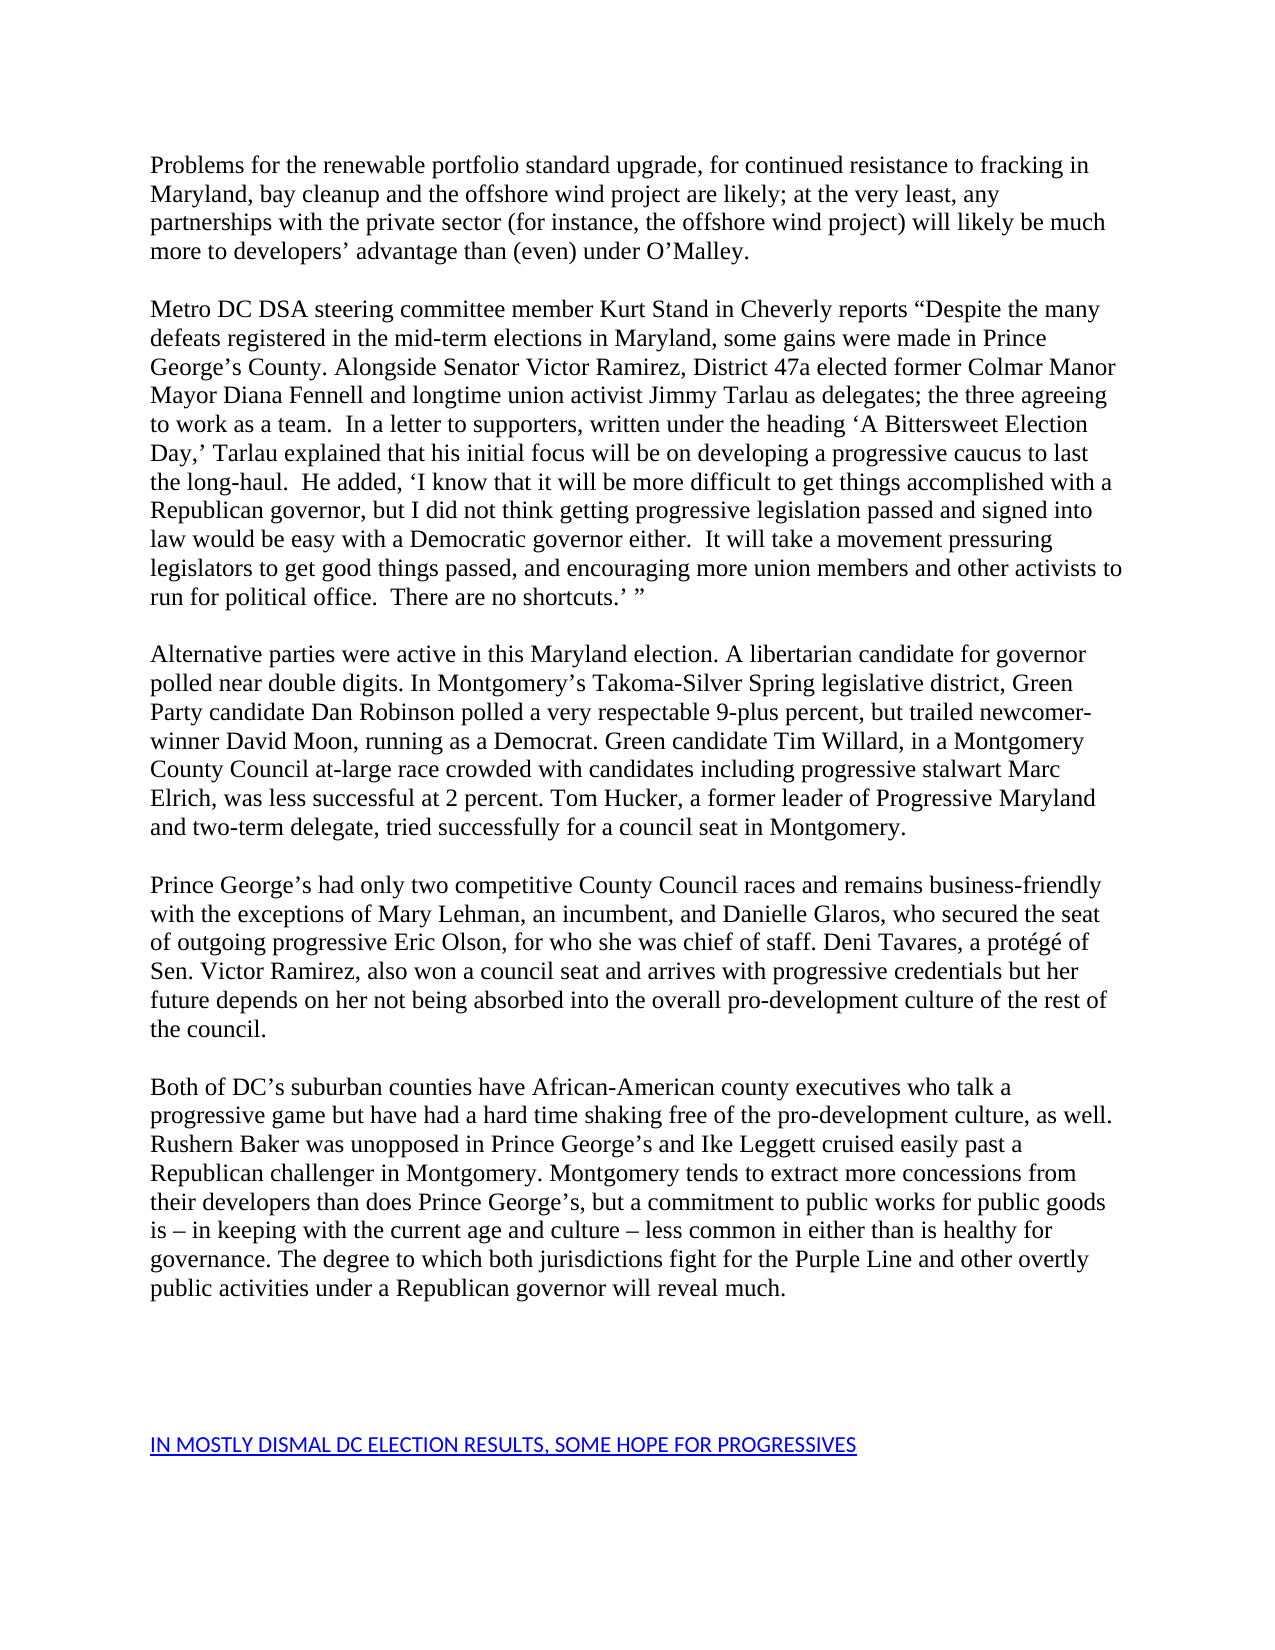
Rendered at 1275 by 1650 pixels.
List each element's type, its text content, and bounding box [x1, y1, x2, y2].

text Alternative parties were active in this Maryland election. A libertarian candidate for governor polled near double digits. In Montgomery’s Takoma-Silver Spring legislative district, Green Party candidate Dan Robinson polled a very respectable 9-plus percent, but trailed newcomer-winner David Moon, running as a Democrat. Green candidate Tim Willard, in a Montgomery County Council at-large race crowded with candidates including progressive stalwart Marc Elrich, was less successful at 2 percent. Tom Hucker, a former leader of Progressive Maryland and two-term delegate, tried successfully for a council seat in Montgomery. [150, 639, 1125, 841]
text Metro DC DSA steering committee member Kurt Stand in Cheverly reports “Despite the many defeats registered in the mid-term elections in Maryland, some gains were made in Prince George’s County. Alongside Senator Victor Ramirez, District 47a elected former Colmar Manor Mayor Diana Fennell and longtime union activist Jimmy Tarlau as delegates; the three agreeing to work as a team. In a letter to supporters, written under the heading ‘A Bittersweet Election Day,’ Tarlau explained that his initial focus will be on developing a progressive caucus to last the long-haul. He added, ‘I know that it will be more difficult to get things accomplished with a Republican governor, but I did not think getting progressive legislation passed and signed into law would be easy with a Democratic governor either. It will take a movement pressuring legislators to get good things passed, and encouraging more union members and other activists to run for political office. There are no shortcuts.’ ” [150, 294, 1125, 610]
text IN MOSTLY DISMAL DC ELECTION RESULTS, SOME HOPE FOR PROGRESSIVES [150, 1430, 1125, 1458]
text Prince George’s had only two competitive County Council races and remains business-friendly with the exceptions of Mary Lehman, an incumbent, and Danielle Glaros, who secured the seat of outgoing progressive Eric Olson, for who she was chief of staff. Deni Tavares, a protégé of Sen. Victor Ramirez, also won a council seat and arrives with progressive credentials but her future depends on her not being absorbed into the overall pro-development culture of the rest of the council. [150, 870, 1125, 1042]
text Both of DC’s suburban counties have African-American county executives who talk a progressive game but have had a hard time shaking free of the pro-development culture, as well. Rushern Baker was unopposed in Prince George’s and Ike Leggett cruised easily past a Republican challenger in Montgomery. Montgomery tends to extract more concessions from their developers than does Prince George’s, but a commitment to public works for public goods is – in keeping with the current age and culture – less common in either than is healthy for governance. The degree to which both jurisdictions fight for the Purple Line and other overtly public activities under a Republican governor will reveal much. [150, 1072, 1125, 1302]
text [150, 150, 1125, 265]
